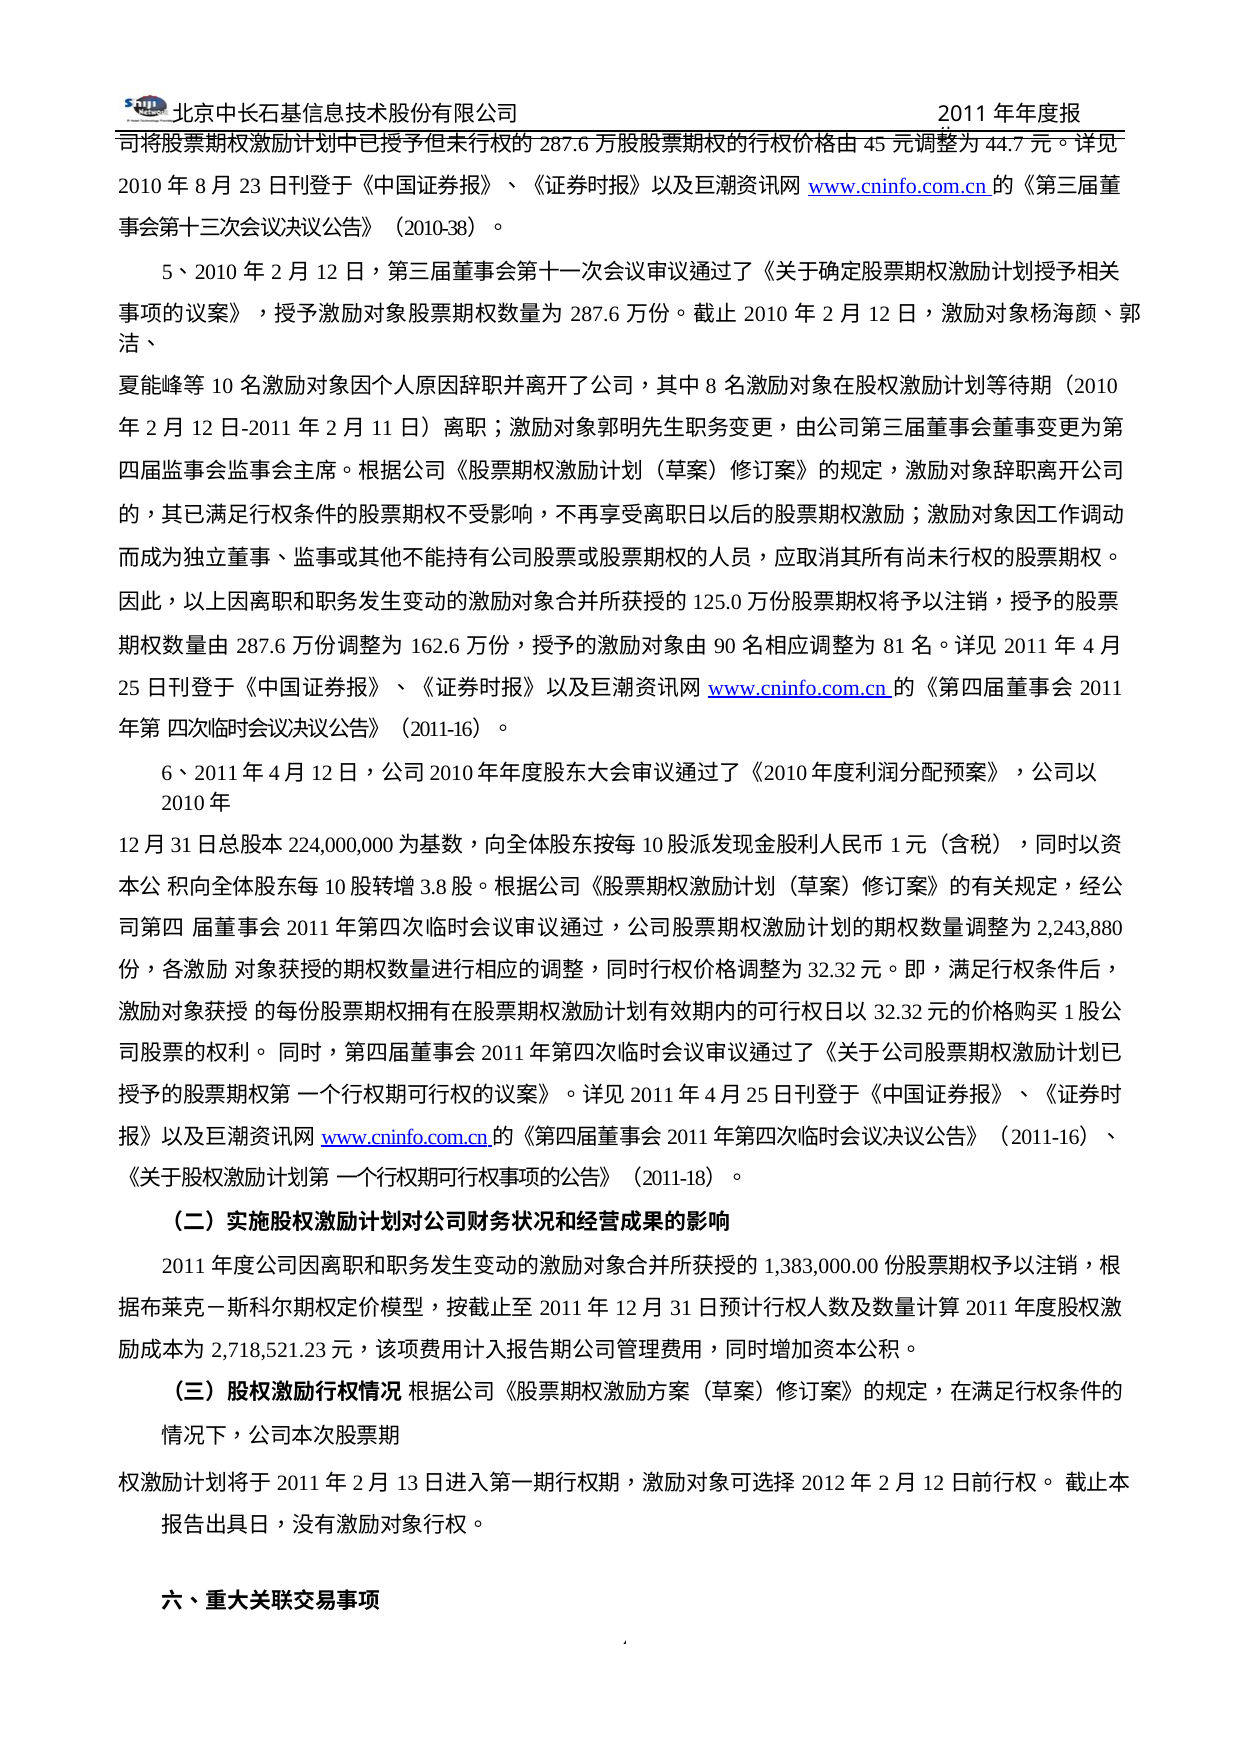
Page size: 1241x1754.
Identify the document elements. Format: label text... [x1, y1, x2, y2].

text 6、2011年4月12日，公司2010年年度股东大会审议通过了《2010年度利润分配预案》，公司以2010年 [161, 757, 1144, 817]
subtitle （二）实施股权激励计划对公司财务状况和经营成果的影响 [161, 1206, 1144, 1236]
text 夏能峰等 10 名激励对象因个人原因辞职并离开了公司，其中 8 名激励对象在股权激励计划等待期（2010 [118, 370, 1144, 400]
text 年 2 月 12 日-2011 年 2 月 11 日）离职；激励对象郭明先生职务变更，由公司第三届董事会董事变更为第 四届监事会监事会主席。根据公司《股票期权激励计划（草案）修订案》的规定，激励对象辞职离开公司 的，其已满足行权条件的股票期权不受影响，不再享受离职日以后的股票期权激励；激励对象因工作调动 而成为独立董事、监事或其他不能持有公司股票或股票期权的人员，应取消其所有尚未行权的股票期权。 因此，以上因离职和职务发生变动的激励对象合并所获授的 125.0 万份股票期权将予以注销，授予的股票 [118, 412, 1125, 615]
text 权激励计划将于 2011 年 2 月 13 日进入第一期行权期，激励对象可选择 2012 年 2 月 12 日前行权。 截止本报告出具日，没有激励对象行权。 [118, 1467, 1144, 1538]
picture [118, 88, 182, 128]
text 2010 年 8 月 23 日刊登于《中国证券报》、《证券时报》以及巨潮资讯网 www.cninfo.com.cn 的《第三届董 事会第十三次会议决议公告》（2010-38）。 [118, 170, 1122, 242]
text 据布莱克－斯科尔期权定价模型，按截止至 2011 年 12 月 31 日预计行权人数及数量计算 2011 年度股权激 [118, 1292, 1144, 1322]
text 5、2010 年 2 月 12 日，第三届董事会第十一次会议审议通过了《关于确定股票期权激励计划授予相关 [162, 256, 1144, 286]
text 事项的议案》，授予激励对象股票期权数量为 287.6 万份。截止 2010 年 2 月 12 日，激励对象杨海颜、郭洁、 [118, 298, 1144, 358]
text 司将股票期权激励计划中已授予但未行权的 287.6 万股股票期权的行权价格由 45 元调整为 44.7 元。详见 [118, 128, 1144, 158]
text 期权数量由 287.6 万份调整为 162.6 万份，授予的激励对象由 90 名相应调整为 81 名。详见 2011 年 4 月 25 日刊登于《中国证券报》、《证券时报》以及巨潮资讯网 www.cninfo.com.cn 的《第四届董事会 2011 年第 四次临时会议决议公告》（2011-16）。 [118, 630, 1123, 743]
text 励成本为 2,718,521.23 元，该项费用计入报告期公司管理费用，同时增加资本公积。 [118, 1334, 1144, 1364]
text 2011 年度公司因离职和职务发生变动的激励对象合并所获授的 1,383,000.00 份股票期权予以注销，根 [162, 1250, 1144, 1280]
text （三）股权激励行权情况 根据公司《股票期权激励方案（草案）修订案》的规定，在满足行权条件的情况下，公司本次股票期 [162, 1376, 1144, 1449]
text 12月31日总股本224,000,000为基数，向全体股东按每10股派发现金股利人民币1元（含税），同时以资本公 积向全体股东每10股转增3.8股。根据公司《股票期权激励计划（草案）修订案》的有关规定，经公司第四 届董事会2011年第四次临时会议审议通过，公司股票期权激励计划的期权数量调整为2,243,880份，各激励 对象获授的期权数量进行相应的调整，同时行权价格调整为32.32元。即，满足行权条件后，激励对象获授 的每份股票期权拥有在股票期权激励计划有效期内的可行权日以32.32元的价格购买1股公司股票的权利。 同时，第四届董事会2011年第四次临时会议审议通过了《关于公司股票期权激励计划已授予的股票期权第 一个行权期可行权的议案》。详见2011年4月25日刊登于《中国证券报》、《证券时报》以及巨潮资讯网 www.cninfo.com.cn的《第四届董事会2011年第四次临时会议决议公告》（2011-16）、《关于股权激励计划第 一个行权期可行权事项的公告》（2011-18）。 [118, 829, 1123, 1192]
subtitle 六、重大关联交易事项 [162, 1585, 1144, 1615]
